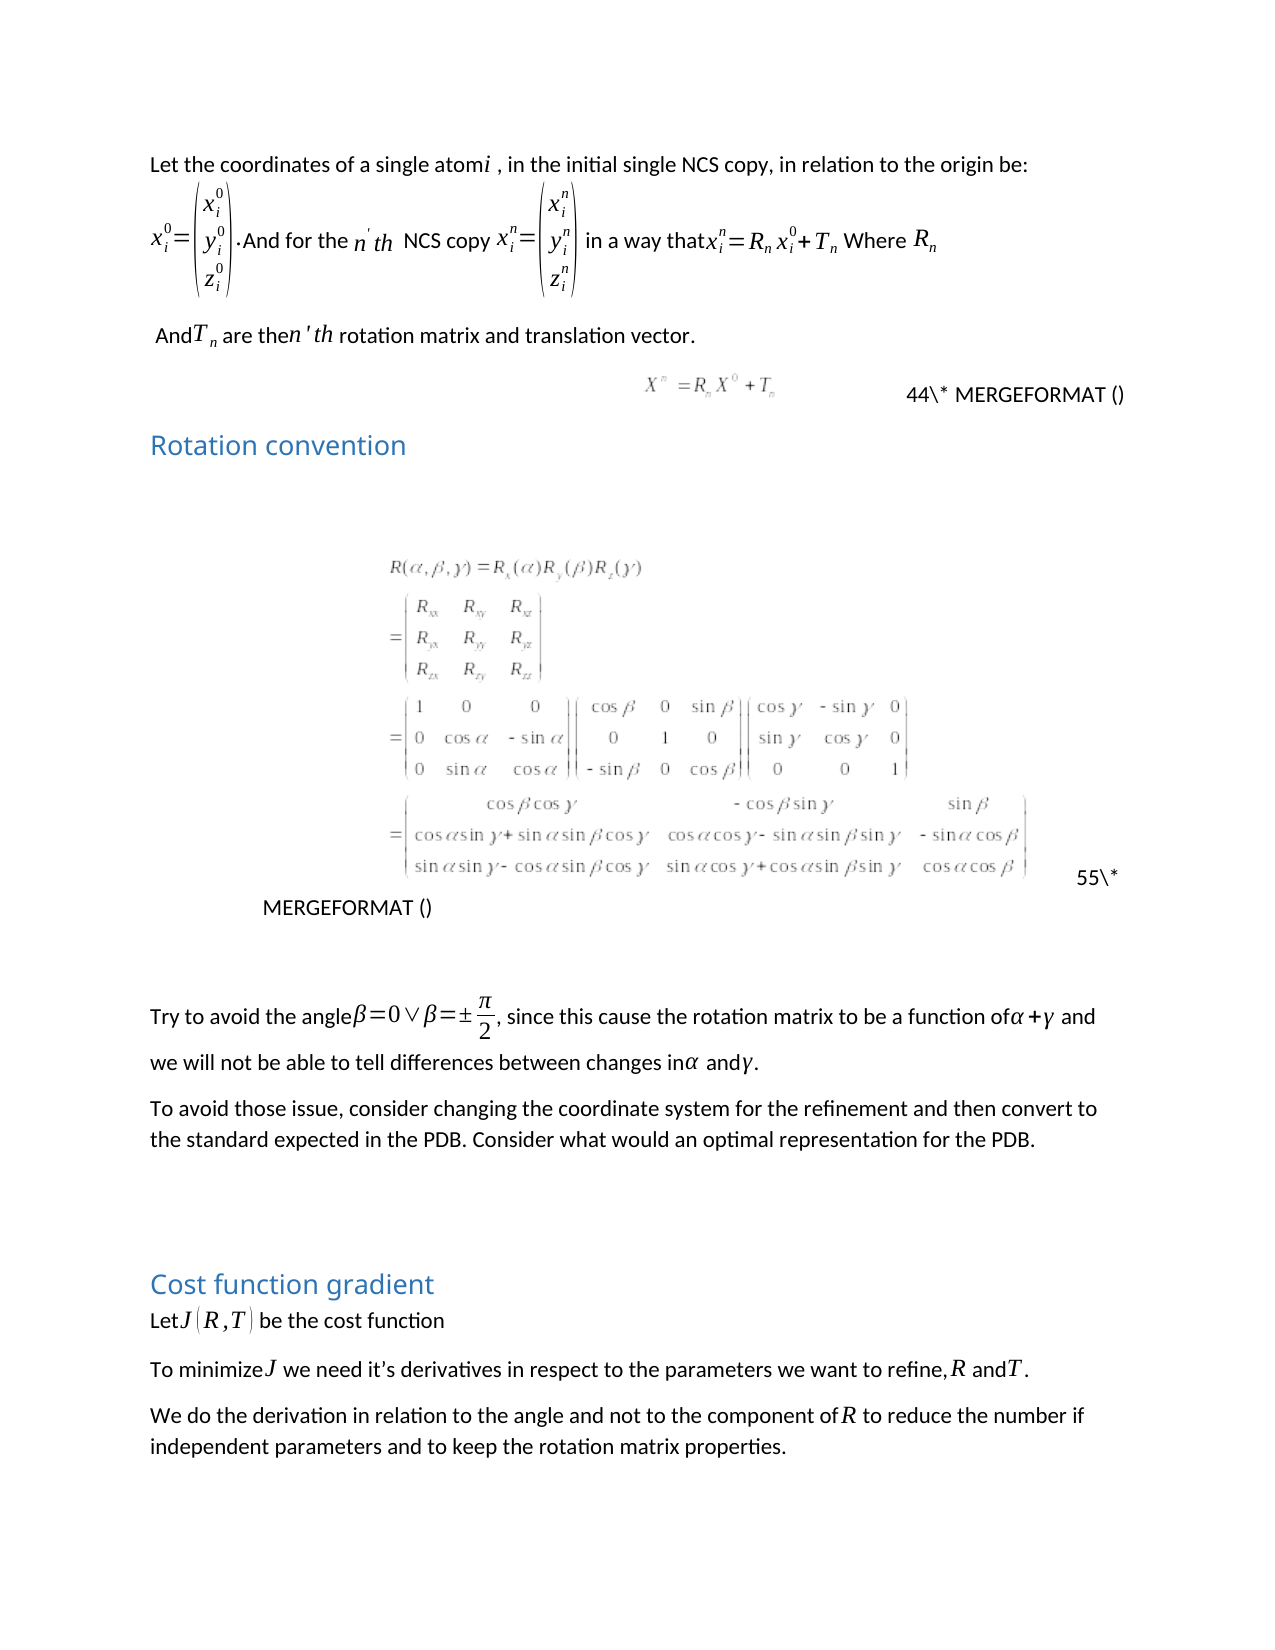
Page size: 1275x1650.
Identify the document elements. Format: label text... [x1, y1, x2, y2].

text To minimize we need it’s derivatives in respect to the parameters we want to refine, and. [150, 1355, 1125, 1383]
text Try to avoid the angle, since this cause the rotation matrix to be a function of and we will not be able to tell differences between changes in and. [150, 987, 1125, 1076]
text To avoid those issue, consider changing the coordinate system for the refinement and then convert to the standard expected in the PDB. Consider what would an optimal representation for the PDB. [150, 1094, 1125, 1153]
text We do the derivation in relation to the angle and not to the component of to reduce the number if independent parameters and to keep the rotation matrix properties. [150, 1402, 1125, 1460]
subtitle Cost function gradient [150, 1265, 1125, 1302]
subtitle Rotation convention [150, 427, 1125, 463]
text Let the coordinates of a single atom , in the initial single NCS copy, in relation to the origin be: And for the NCS copy in a way that Where [150, 150, 1125, 300]
text And are the rotation matrix and translation vector. [150, 319, 1125, 351]
text Let be the cost function [150, 1305, 1125, 1336]
